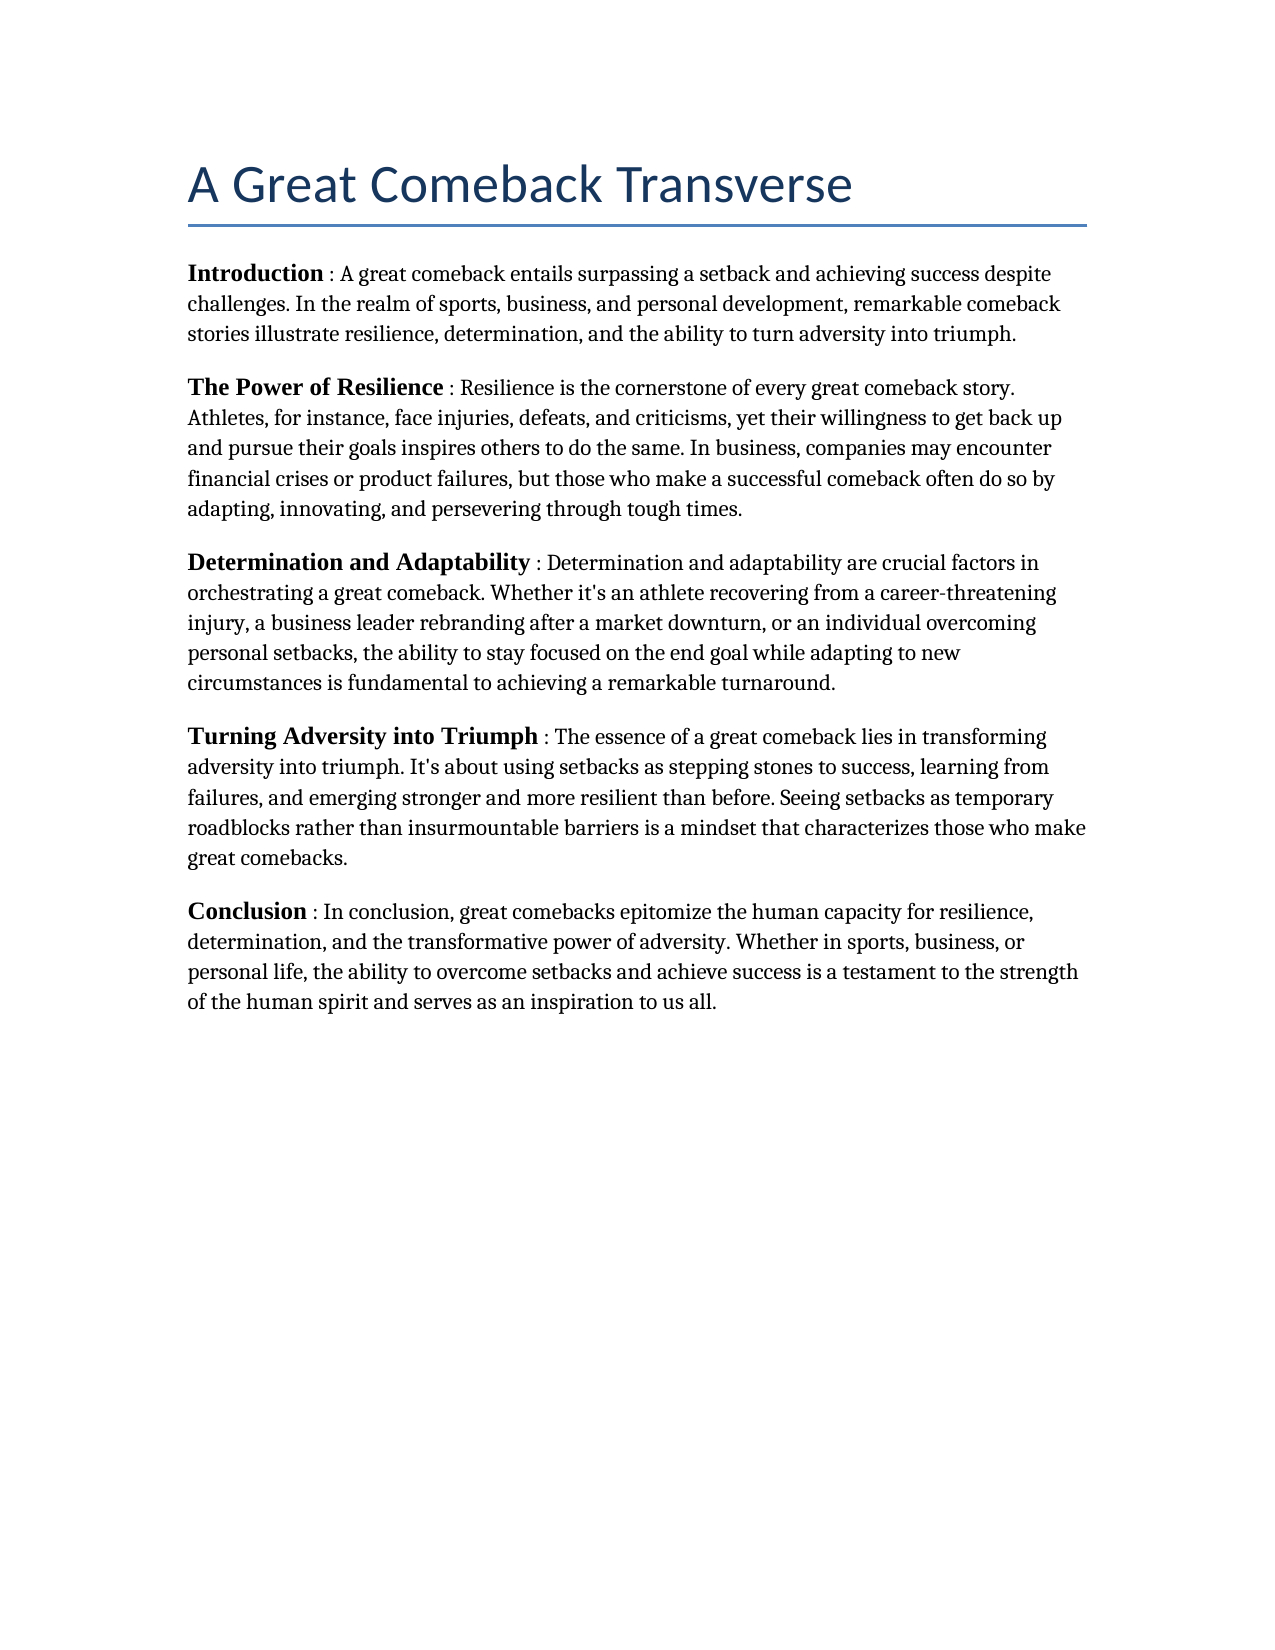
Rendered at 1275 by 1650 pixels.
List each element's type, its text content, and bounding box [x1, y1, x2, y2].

text Conclusion : In conclusion, great comebacks epitomize the human capacity for resilience, determination, and the transformative power of adversity. Whether in sports, business, or personal life, the ability to overcome setbacks and achieve success is a testament to the strength of the human spirit and serves as an inspiration to us all. [187, 896, 1087, 1015]
text Determination and Adaptability : Determination and adaptability are crucial factors in orchestrating a great comeback. Whether it's an athlete recovering from a career-threatening injury, a business leader rebranding after a market downturn, or an individual overcoming personal setbacks, the ability to stay focused on the end goal while adapting to new circumstances is fundamental to achieving a remarkable turnaround. [187, 547, 1087, 696]
text Introduction : A great comeback entails surpassing a setback and achieving success despite challenges. In the realm of sports, business, and personal development, remarkable comeback stories illustrate resilience, determination, and the ability to turn adversity into triumph. [187, 258, 1087, 347]
text The Power of Resilience : Resilience is the cornerstone of every great comeback story. Athletes, for instance, face injuries, defeats, and criticisms, yet their willingness to get back up and pursue their goals inspires others to do the same. In business, companies may encounter financial crises or product failures, but those who make a successful comeback often do so by adapting, innovating, and persevering through tough times. [187, 372, 1087, 522]
text Turning Adversity into Triumph : The essence of a great comeback lies in transforming adversity into triumph. It's about using setbacks as stepping stones to success, learning from failures, and emerging stronger and more resilient than before. Seeing setbacks as temporary roadblocks rather than insurmountable barriers is a mindset that characterizes those who make great comebacks. [187, 721, 1087, 871]
title A Great Comeback Transverse [187, 150, 1087, 227]
